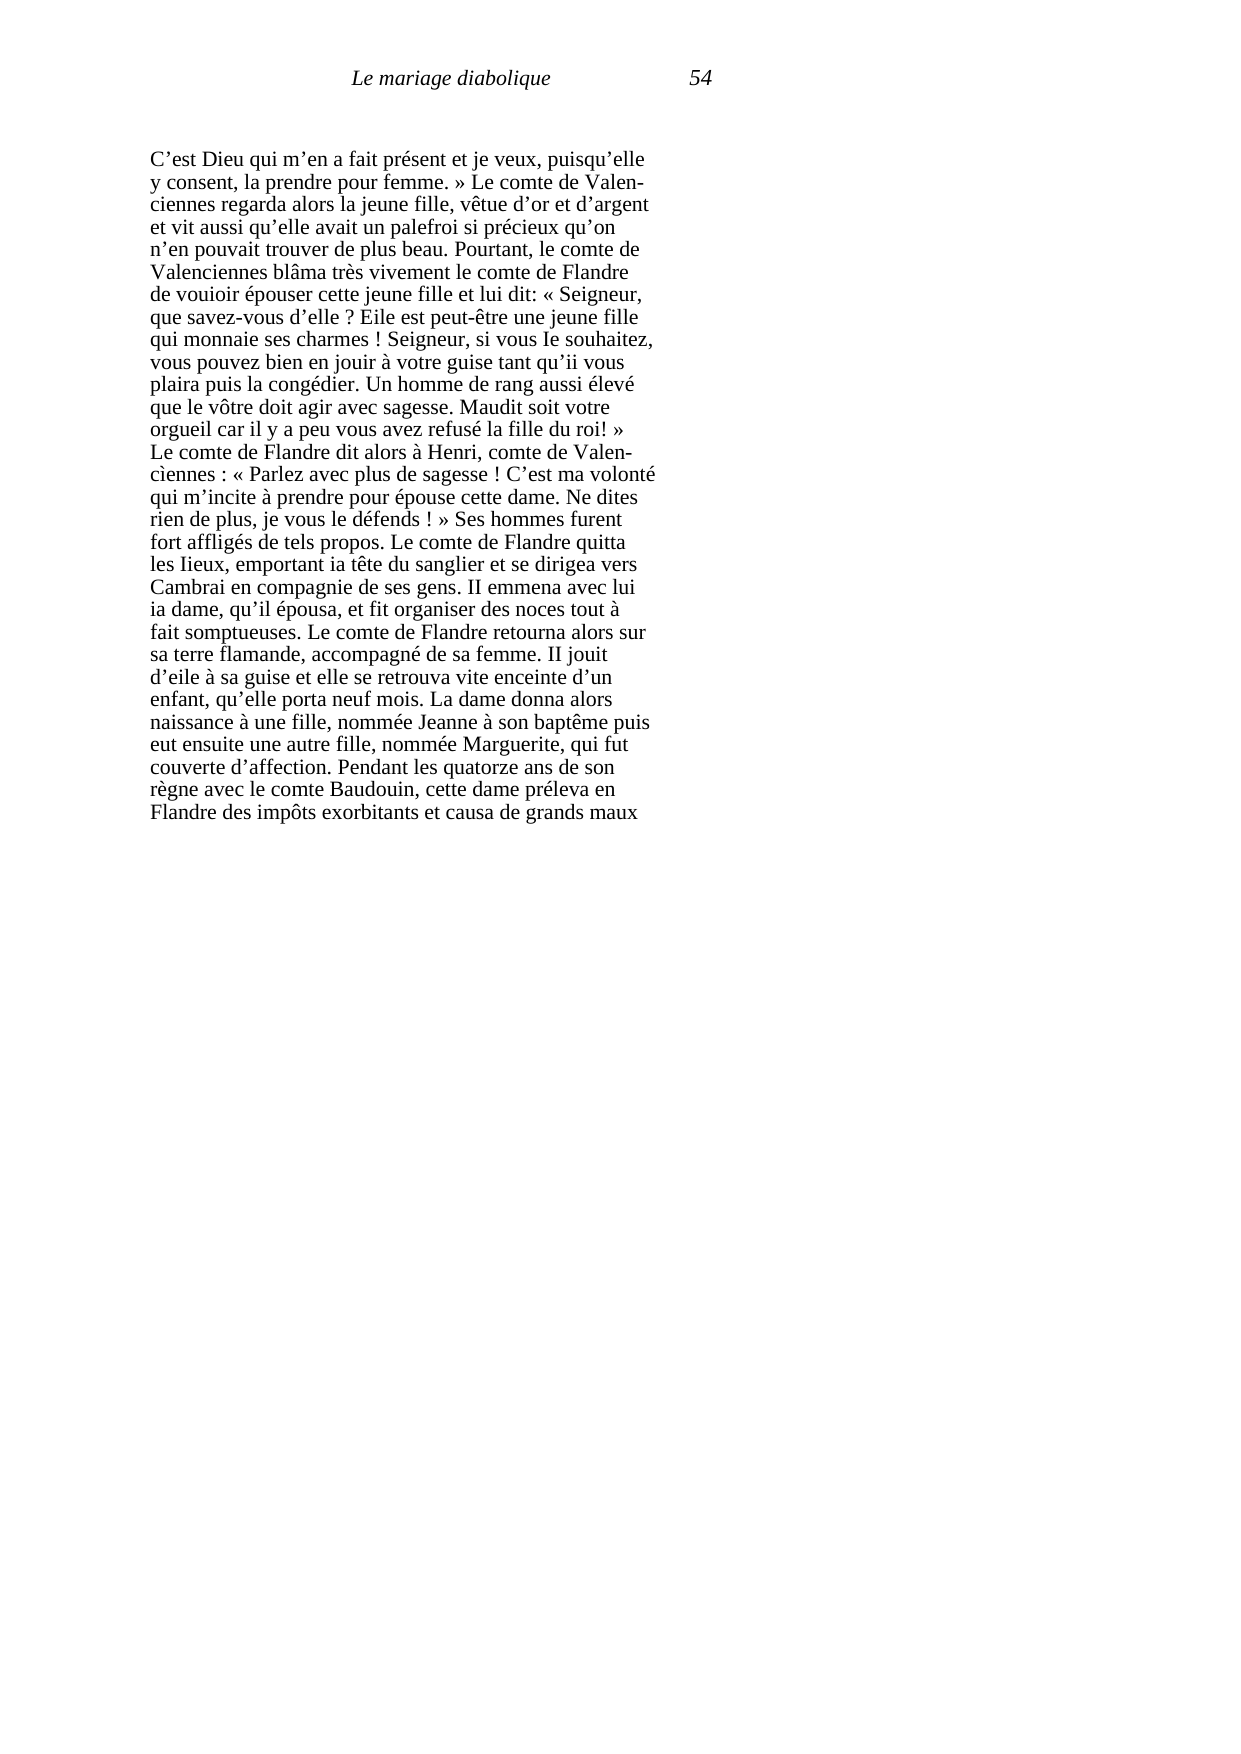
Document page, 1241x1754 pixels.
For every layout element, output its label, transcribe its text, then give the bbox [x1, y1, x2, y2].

text C’est Dieu qui m’en a fait présent et je veux, puisqu’elle y consent, la prendre pour femme. » Le comte de Valen- ciennes regarda alors la jeune fille, vêtue d’or et d’argent et vit aussi qu’elle avait un palefroi si précieux qu’on n’en pouvait trouver de plus beau. Pourtant, le comte de Valenciennes blâma très vivement le comte de Flandre de vouioir épouser cette jeune fille et lui dit: « Seigneur, que savez-vous d’elle ? Eile est peut-être une jeune fille qui monnaie ses charmes ! Seigneur, si vous Ie souhaitez, vous pouvez bien en jouir à votre guise tant qu’ii vous plaira puis la congédier. Un homme de rang aussi élevé que le vôtre doit agir avec sagesse. Maudit soit votre orgueil car il y a peu vous avez refusé la fille du roi! » Le comte de Flandre dit alors à Henri, comte de Valen- cìennes : « Parlez avec plus de sagesse ! C’est ma volonté qui m’incite à prendre pour épouse cette dame. Ne dites rien de plus, je vous le défends ! » Ses hommes furent fort affligés de tels propos. Le comte de Flandre quitta les Iieux, emportant ia tête du sanglier et se dirigea vers Cambrai en compagnie de ses gens. II emmena avec lui ia dame, qu’il épousa, et fit organiser des noces tout à fait somptueuses. Le comte de Flandre retourna alors sur sa terre flamande, accompagné de sa femme. II jouit d’eile à sa guise et elle se retrouva vite enceinte d’un enfant, qu’elle porta neuf mois. La dame donna alors naissance à une fille, nommée Jeanne à son baptême puis eut ensuite une autre fille, nommée Marguerite, qui fut couverte d’affection. Pendant les quatorze ans de son règne avec le comte Baudouin, cette dame préleva en Flandre des impôts exorbitants et causa de grands maux [150, 149, 1090, 824]
